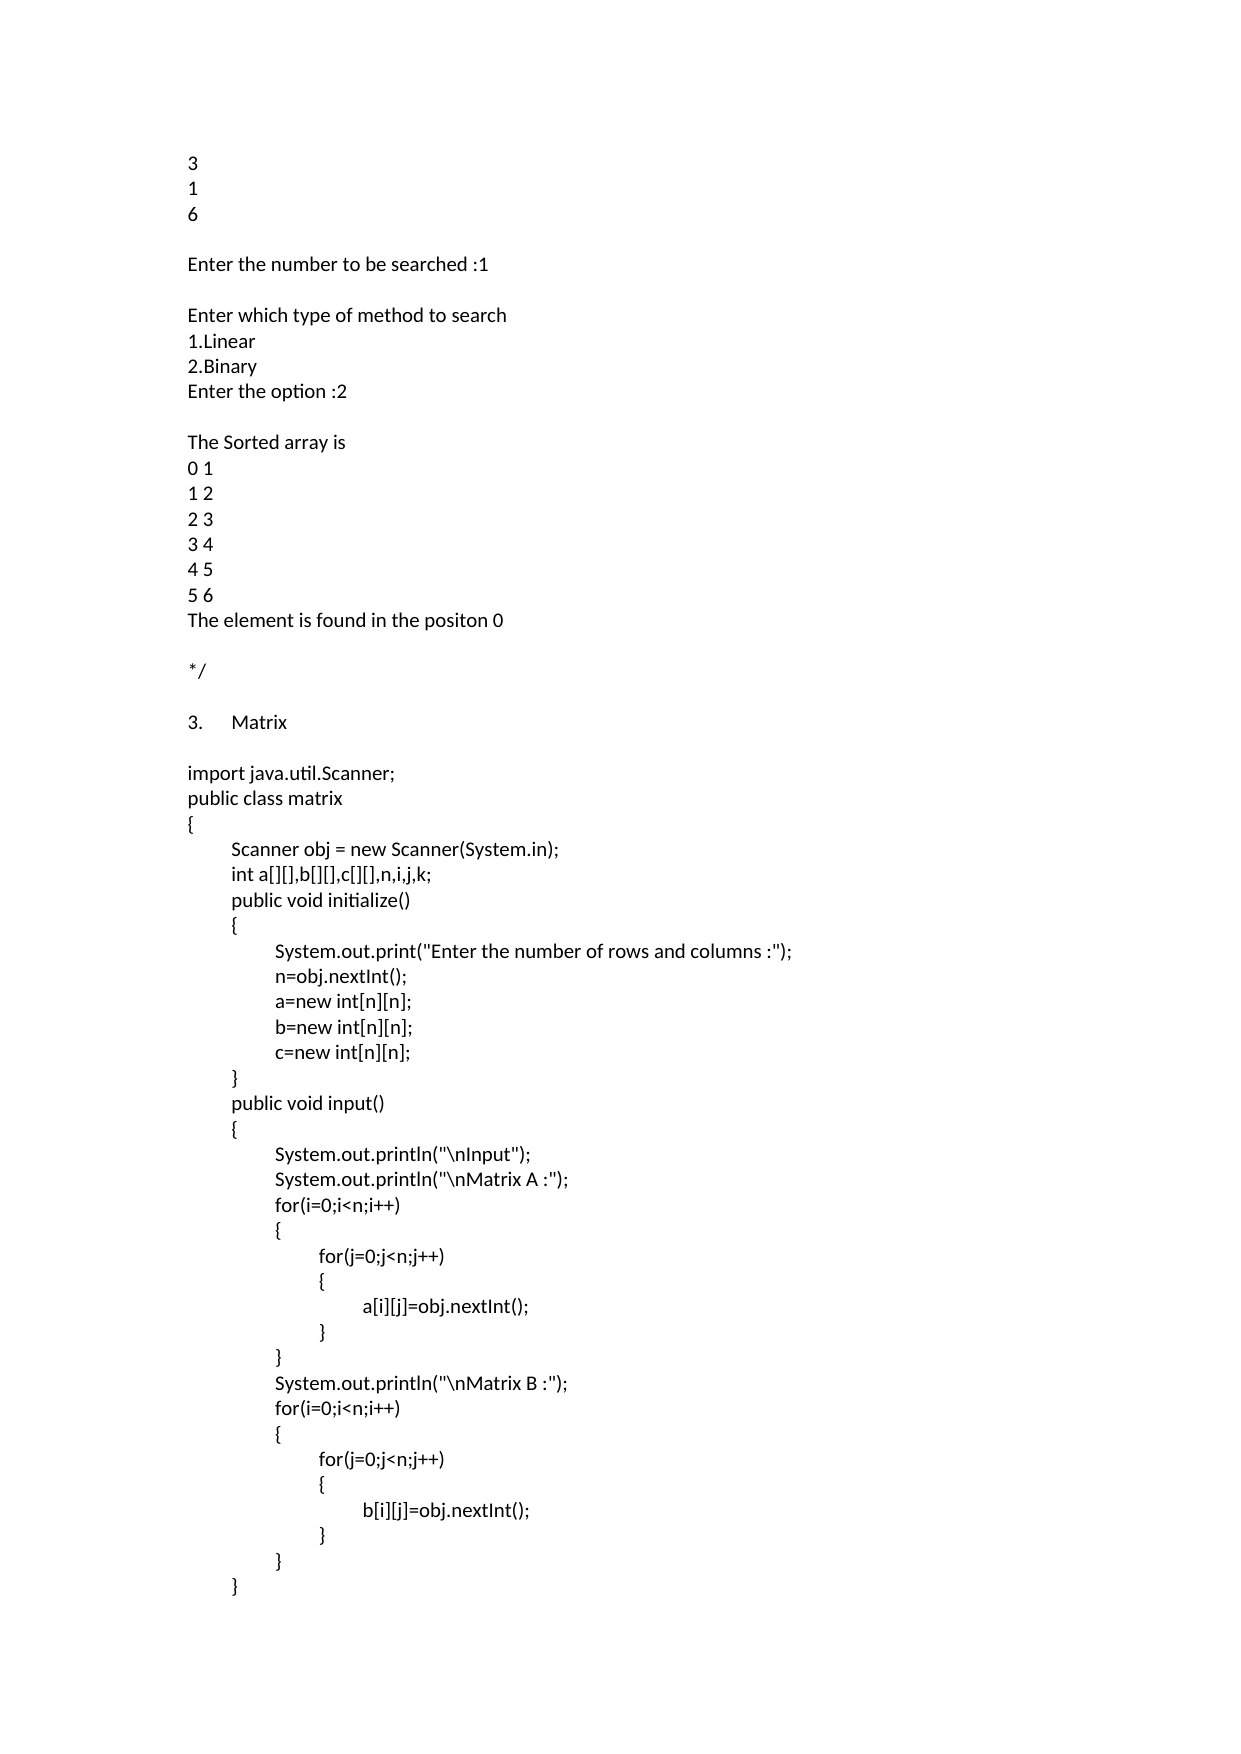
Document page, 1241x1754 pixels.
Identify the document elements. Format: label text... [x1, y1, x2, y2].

list { [187, 1421, 1053, 1446]
list import java.util.Scanner; [187, 760, 1053, 785]
list 5 6 [187, 582, 1053, 607]
list { [187, 1472, 1053, 1497]
list for(i=0;i<n;i++) [187, 1192, 1053, 1217]
list System.out.print("Enter the number of rows and columns :"); [187, 938, 1053, 963]
list The Sorted array is [187, 429, 1053, 455]
list a=new int[n][n]; [187, 989, 1053, 1014]
list { [187, 1217, 1053, 1243]
list public void initialize() [187, 887, 1053, 912]
list 3 4 [187, 531, 1053, 557]
list System.out.println("\nInput"); [187, 1141, 1053, 1167]
list 6 [187, 201, 1053, 226]
list } [187, 1522, 1053, 1548]
list { [187, 1268, 1053, 1294]
list 4 5 [187, 557, 1053, 582]
list 0 1 [187, 455, 1053, 480]
list a[i][j]=obj.nextInt(); [187, 1294, 1053, 1319]
list 1 [187, 175, 1053, 201]
list 1 2 [187, 480, 1053, 506]
list 2.Binary [187, 353, 1053, 379]
list Enter which type of method to search [187, 302, 1053, 328]
list } [187, 1573, 1053, 1599]
list } [187, 1319, 1053, 1344]
list for(j=0;j<n;j++) [187, 1446, 1053, 1472]
list { [187, 1116, 1053, 1141]
list public void input() [187, 1090, 1053, 1116]
list System.out.println("\nMatrix A :"); [187, 1167, 1053, 1192]
list int a[][],b[][],c[][],n,i,j,k; [187, 862, 1053, 887]
list } [187, 1548, 1053, 1573]
list Enter the number to be searched :1 [187, 252, 1053, 277]
list System.out.println("\nMatrix B :"); [187, 1370, 1053, 1395]
list 2 3 [187, 506, 1053, 531]
list b=new int[n][n]; [187, 1014, 1053, 1039]
list Scanner obj = new Scanner(System.in); [187, 836, 1053, 862]
list { [187, 811, 1053, 836]
list c=new int[n][n]; [187, 1039, 1053, 1065]
list b[i][j]=obj.nextInt(); [187, 1497, 1053, 1522]
list 1.Linear [187, 328, 1053, 353]
list for(i=0;i<n;i++) [187, 1395, 1053, 1421]
list */ [187, 658, 1053, 684]
list Matrix [187, 709, 1053, 734]
list The element is found in the positon 0 [187, 607, 1053, 633]
list public class matrix [187, 785, 1053, 811]
list for(j=0;j<n;j++) [187, 1243, 1053, 1268]
list Enter the option :2 [187, 379, 1053, 404]
list { [187, 912, 1053, 938]
list 3 [187, 150, 1053, 175]
list } [187, 1344, 1053, 1370]
list } [187, 1065, 1053, 1090]
list n=obj.nextInt(); [187, 963, 1053, 989]
